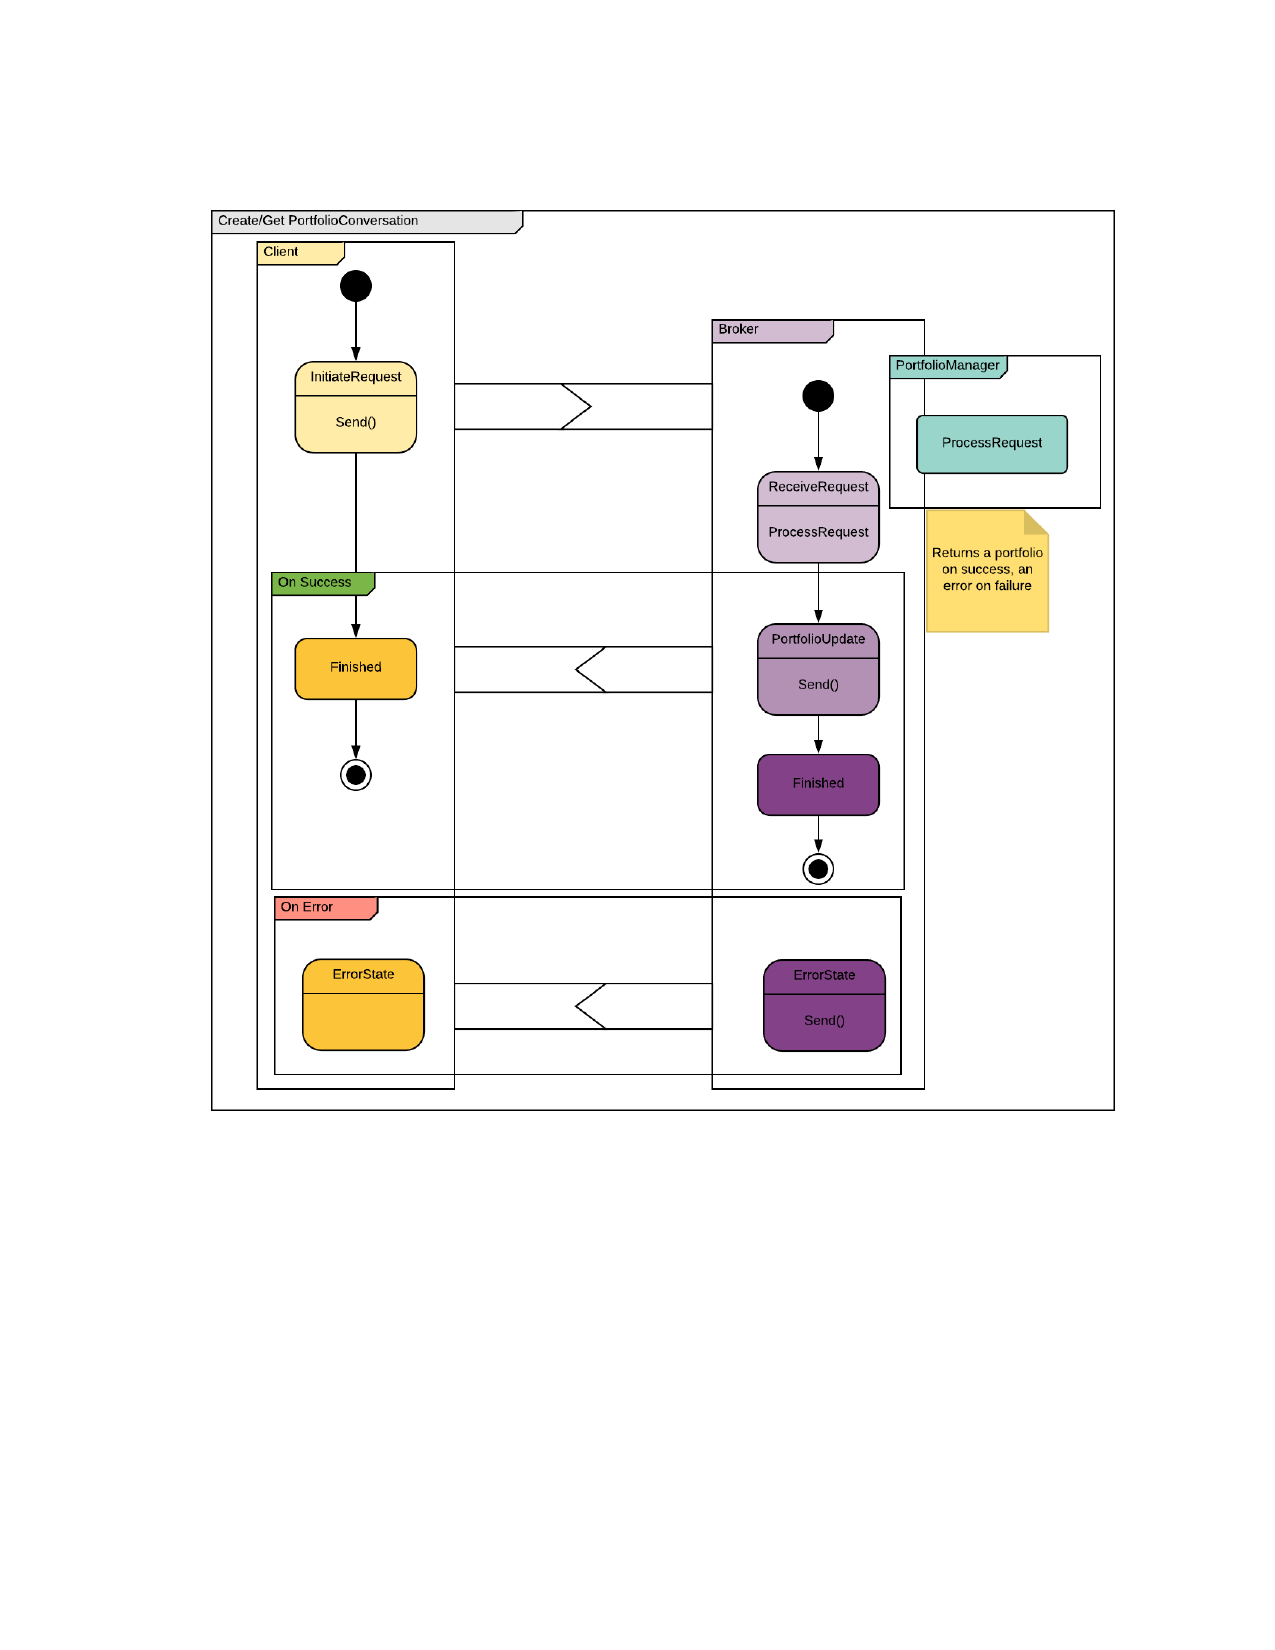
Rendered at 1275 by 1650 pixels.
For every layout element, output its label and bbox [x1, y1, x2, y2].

picture [150, 150, 1176, 1172]
